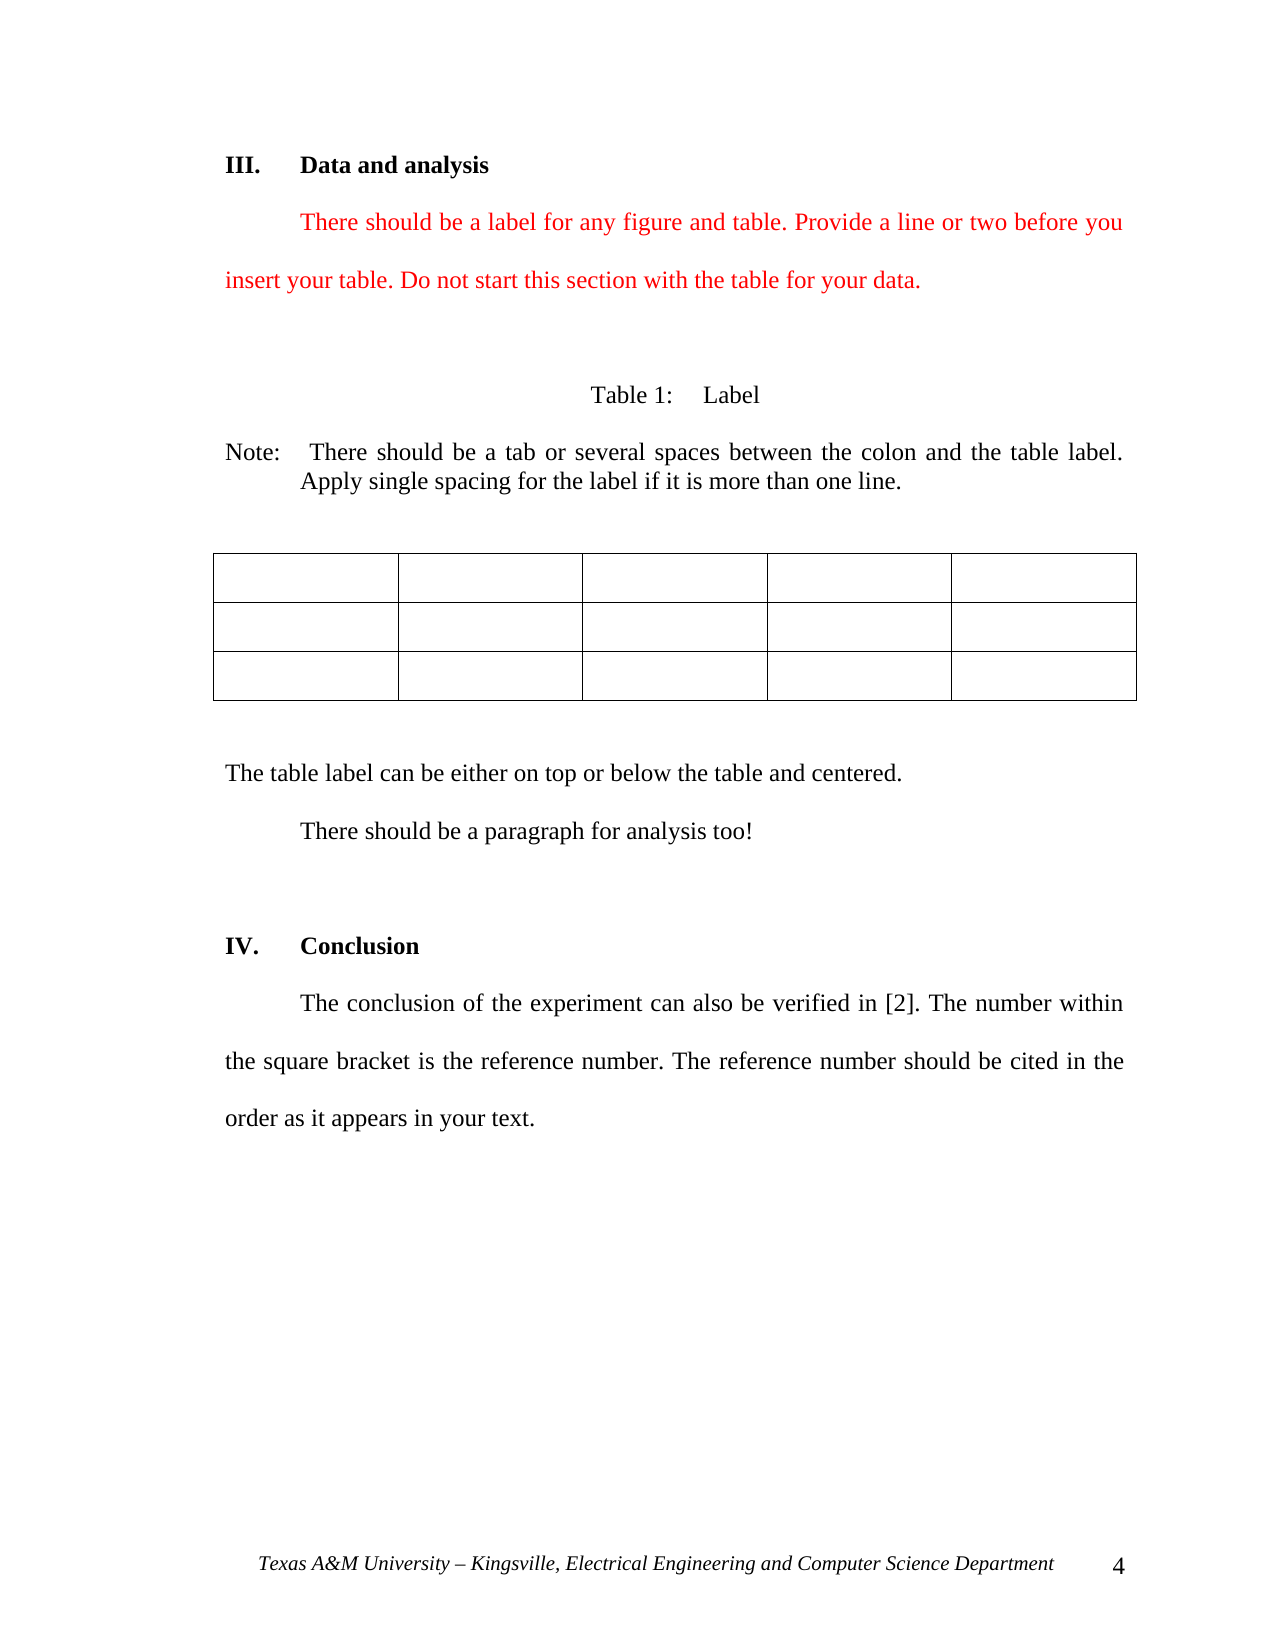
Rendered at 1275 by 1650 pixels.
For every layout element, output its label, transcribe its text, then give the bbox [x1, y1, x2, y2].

text Table 1: Label [225, 380, 1125, 409]
list Conclusion [225, 931, 1125, 959]
table_cell [768, 603, 951, 651]
table_header [399, 554, 582, 602]
table_header [768, 554, 951, 602]
table_cell [399, 603, 582, 651]
table_cell [952, 603, 1136, 651]
table_cell [214, 603, 398, 651]
table_cell [214, 652, 398, 700]
table_cell [399, 652, 582, 700]
table_header [952, 554, 1136, 602]
text III. Data and analysis [225, 150, 1125, 179]
text The table label can be either on top or below the table and centered. [225, 758, 1125, 787]
text There should be a paragraph for analysis too! [225, 816, 1125, 844]
table_cell [768, 652, 951, 700]
table_cell [952, 652, 1136, 700]
text Note: There should be a tab or several spaces between the colon and the table label. Apply single spacing for the label if it is more than one line. [225, 437, 1125, 495]
text There should be a label for any figure and table. Provide a line or two before you insert your table. Do not start this section with the table for your data. [225, 207, 1125, 294]
table_cell [583, 652, 767, 700]
text The conclusion of the experiment can also be verified in [2]. The number within the square bracket is the reference number. The reference number should be cited in the order as it appears in your text. [225, 988, 1125, 1132]
table_header [583, 554, 767, 602]
table_cell [583, 603, 767, 651]
table_header [214, 554, 398, 602]
